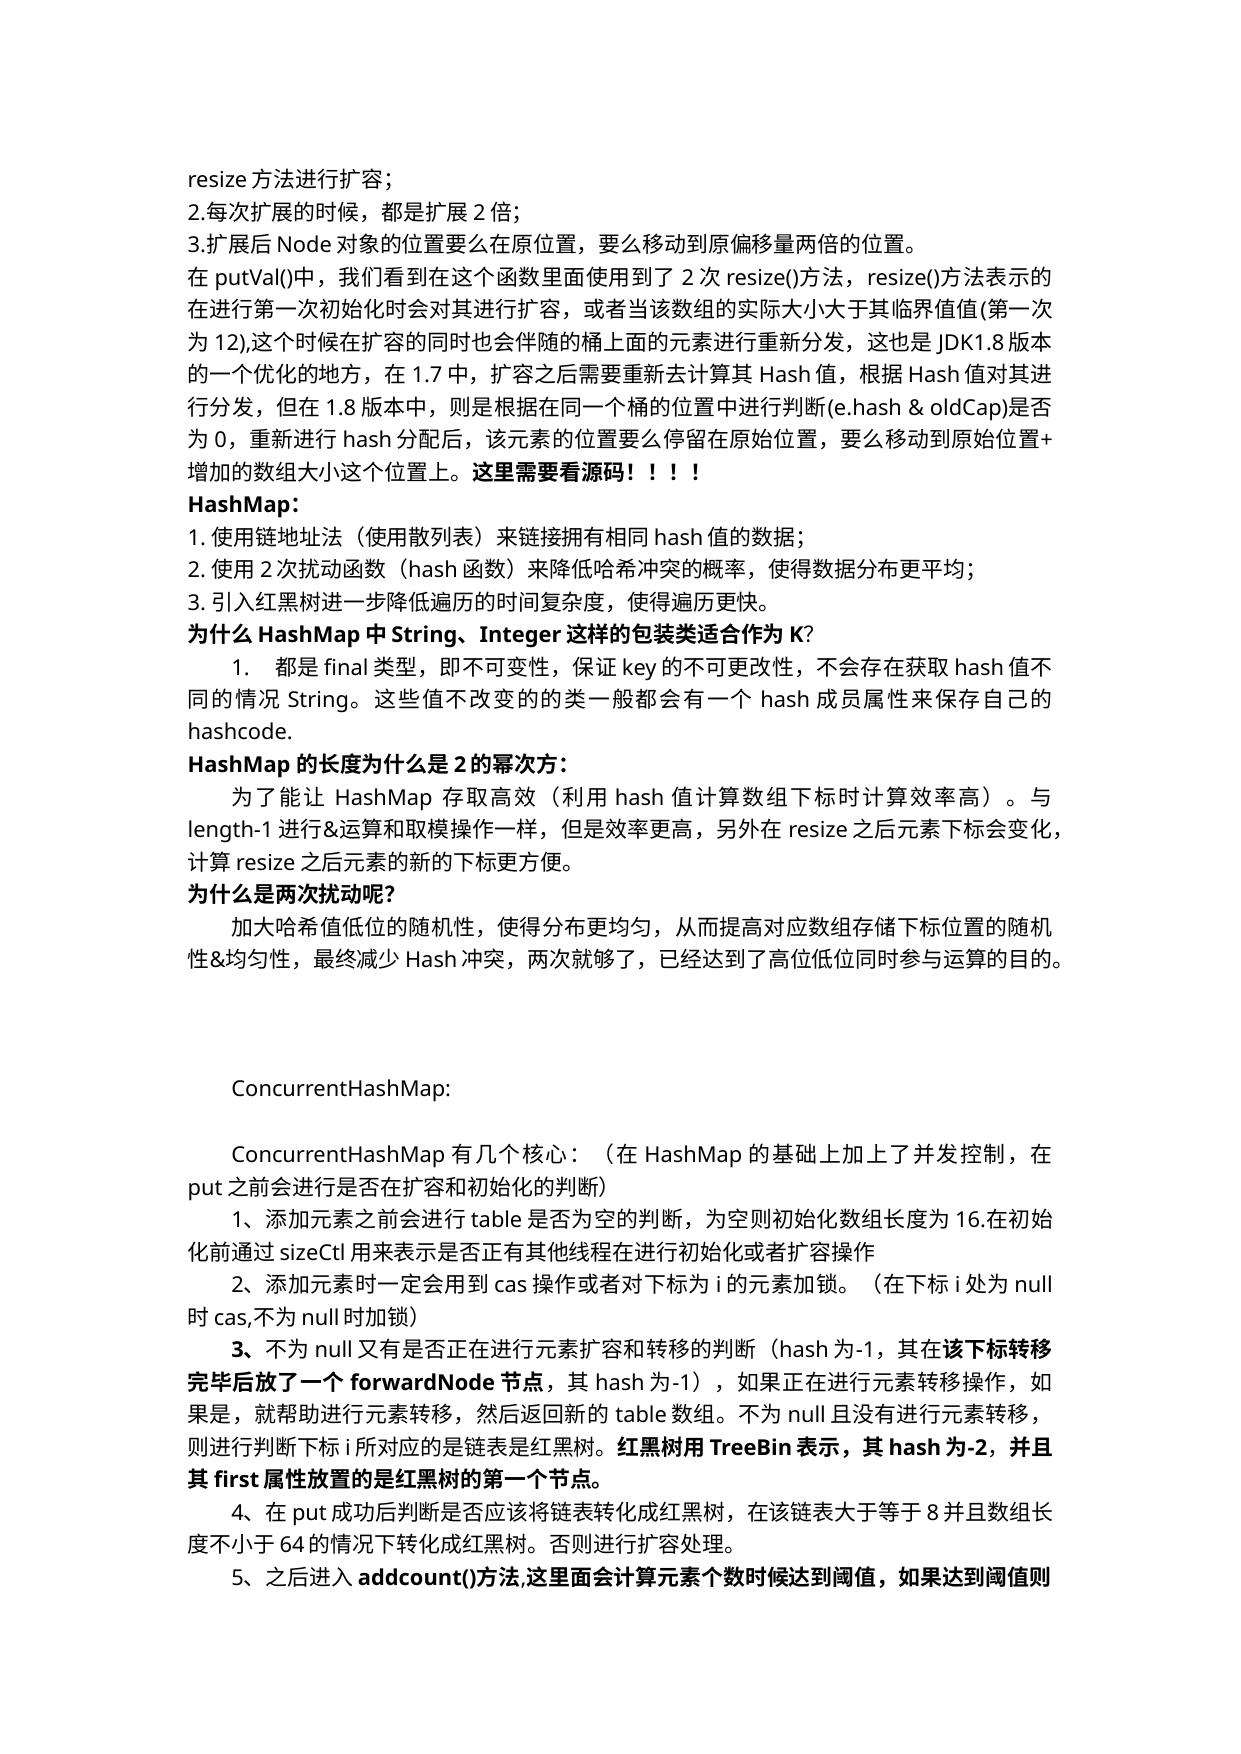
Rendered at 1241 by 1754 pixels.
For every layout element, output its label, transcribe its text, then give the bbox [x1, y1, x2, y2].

list 为什么是两次扰动呢？ [187, 877, 1053, 909]
list 添加元素之前会进行table是否为空的判断，为空则初始化数组长度为16.在初始化前通过sizeCtl用来表示是否正有其他线程在进行初始化或者扩容操作 [187, 1202, 1053, 1267]
list HashMap 的长度为什么是2的幂次方： [187, 747, 1053, 779]
text 在putVal()中，我们看到在这个函数里面使用到了2次resize()方法，resize()方法表示的在进行第一次初始化时会对其进行扩容，或者当该数组的实际大小大于其临界值值(第一次为12),这个时候在扩容的同时也会伴随的桶上面的元素进行重新分发，这也是JDK1.8版本的一个优化的地方，在1.7中，扩容之后需要重新去计算其Hash值，根据Hash值对其进行分发，但在1.8版本中，则是根据在同一个桶的位置中进行判断(e.hash & oldCap)是否为0，重新进行hash分配后，该元素的位置要么停留在原始位置，要么移动到原始位置+增加的数组大小这个位置上。这里需要看源码！！！！ [187, 259, 1053, 487]
list ConcurrentHashMap: [187, 1072, 1053, 1104]
list 加大哈希值低位的随机性，使得分布更均匀，从而提高对应数组存储下标位置的随机性&均匀性，最终减少Hash冲突，两次就够了，已经达到了高位低位同时参与运算的目的。 [187, 909, 1053, 974]
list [187, 1559, 1053, 1592]
text 2.每次扩展的时候，都是扩展2倍； [187, 194, 1053, 227]
list 不为null又有是否正在进行元素扩容和转移的判断（hash为-1，其在该下标转移完毕后放了一个forwardNode节点，其hash为-1），如果正在进行元素转移操作，如果是，就帮助进行元素转移，然后返回新的table数组。不为null且没有进行元素转移，则进行判断下标i所对应的是链表是红黑树。红黑树用TreeBin表示，其hash为-2，并且其first属性放置的是红黑树的第一个节点。 [187, 1332, 1053, 1494]
list 添加元素时一定会用到cas操作或者对下标为i的元素加锁。（在下标i处为null时cas,不为null时加锁） [187, 1267, 1053, 1332]
list ConcurrentHashMap有几个核心：（在HashMap的基础上加上了并发控制，在put之前会进行是否在扩容和初始化的判断） [187, 1137, 1053, 1202]
list 为什么HashMap中String、Integer这样的包装类适合作为K？ [187, 617, 1053, 649]
list 都是final类型，即不可变性，保证key的不可更改性，不会存在获取hash值不同的情况String。这些值不改变的的类一般都会有一个hash成员属性来保存自己的hashcode. [187, 649, 1053, 747]
text 3.扩展后Node对象的位置要么在原位置，要么移动到原偏移量两倍的位置。 [187, 227, 1053, 259]
list 在put成功后判断是否应该将链表转化成红黑树，在该链表大于等于8并且数组长度不小于64的情况下转化成红黑树。否则进行扩容处理。 [187, 1494, 1053, 1559]
text HashMap： [187, 487, 1053, 519]
list 为了能让 HashMap 存取高效（利用hash值计算数组下标时计算效率高）。与length-1进行&运算和取模操作一样，但是效率更高，另外在resize之后元素下标会变化，计算resize之后元素的新的下标更方便。 [187, 779, 1053, 877]
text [187, 162, 1053, 194]
list 使用链地址法（使用散列表）来链接拥有相同hash值的数据； 2. 使用2次扰动函数（hash函数）来降低哈希冲突的概率，使得数据分布更平均； 3. 引入红黑树进一步降低遍历的时间复杂度，使得遍历更快。 [187, 519, 1053, 617]
